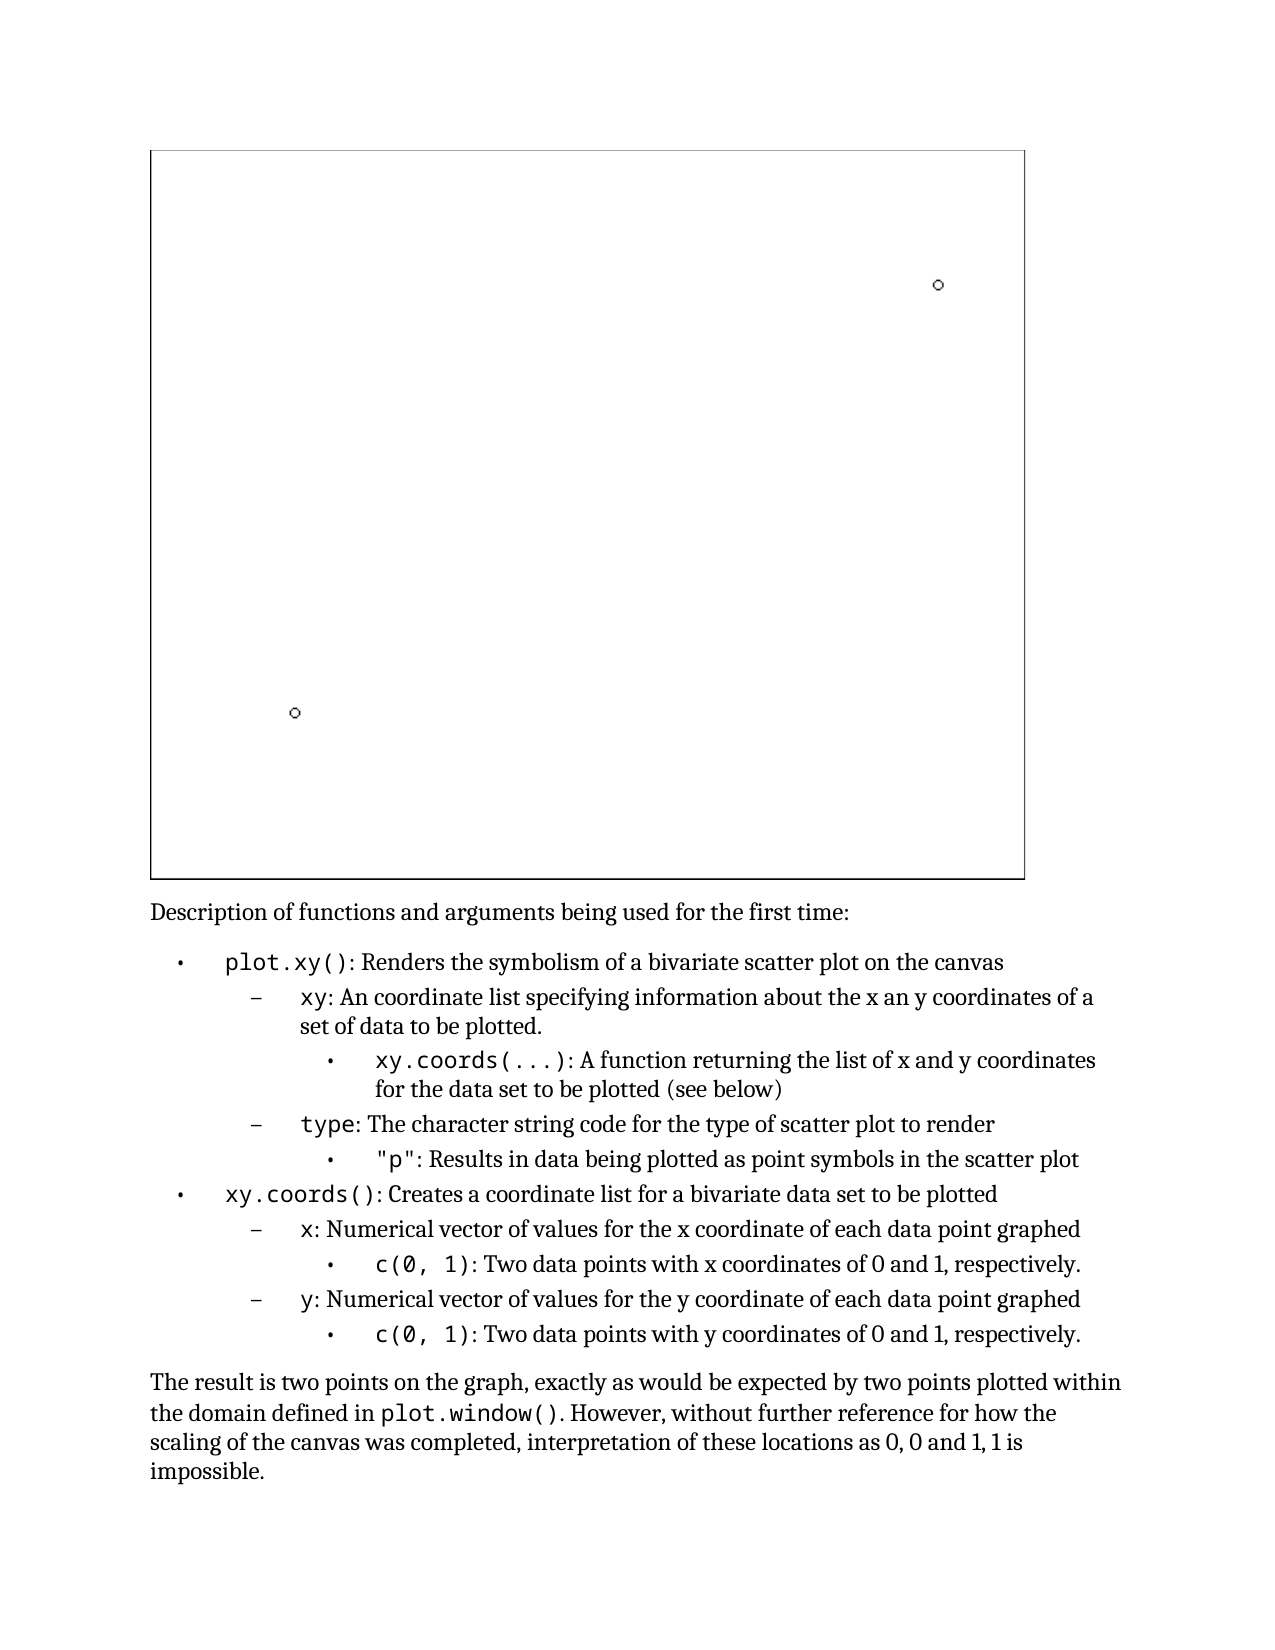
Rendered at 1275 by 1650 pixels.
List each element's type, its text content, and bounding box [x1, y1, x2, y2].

list xy.coords(): Creates a coordinate list for a bivariate data set to be plotted [175, 1178, 1125, 1209]
list type: The character string code for the type of scatter plot to render [250, 1108, 1125, 1139]
list xy: An coordinate list specifying information about the x an y coordinates of a set of data to be plotted. [250, 980, 1125, 1040]
picture [150, 150, 1025, 880]
list x: Numerical vector of values for the x coordinate of each data point graphed [250, 1213, 1125, 1244]
text The result is two points on the graph, exactly as would be expected by two points plotted within the domain defined in plot.window(). However, without further reference for how the scaling of the canvas was completed, interpretation of these locations as 0, 0 and 1, 1 is impossible. [150, 1368, 1125, 1485]
list xy.coords(...): A function returning the list of x and y coordinates for the data set to be plotted (see below) [325, 1044, 1125, 1104]
list "p": Results in data being plotted as point symbols in the scatter plot [325, 1143, 1125, 1174]
text Description of functions and arguments being used for the first time: [150, 898, 1125, 927]
list plot.xy(): Renders the symbolism of a bivariate scatter plot on the canvas [175, 945, 1125, 977]
list c(0, 1): Two data points with y coordinates of 0 and 1, respectively. [325, 1318, 1125, 1349]
list c(0, 1): Two data points with x coordinates of 0 and 1, respectively. [325, 1248, 1125, 1279]
list y: Numerical vector of values for the y coordinate of each data point graphed [250, 1283, 1125, 1314]
